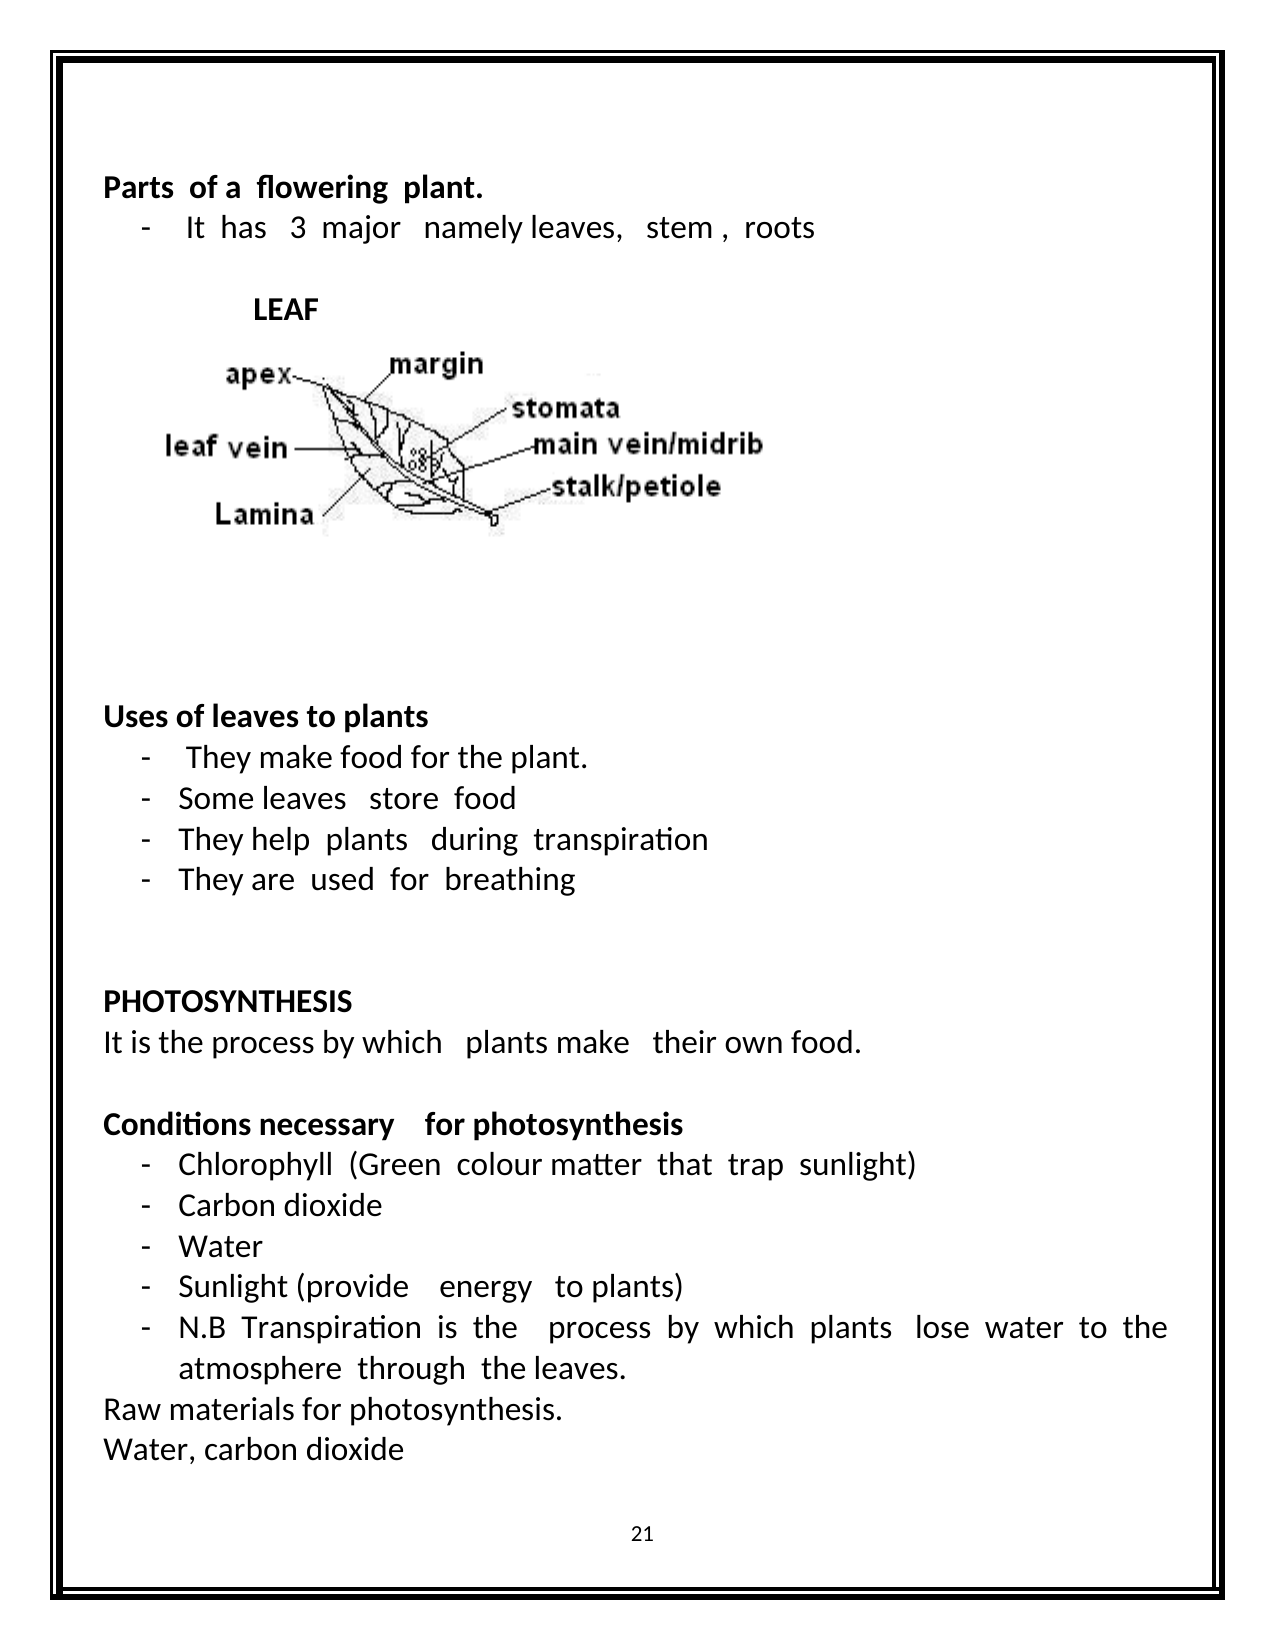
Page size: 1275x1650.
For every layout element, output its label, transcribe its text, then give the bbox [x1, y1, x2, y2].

list Some leaves store food [141, 777, 1181, 817]
text Water, carbon dioxide [103, 1428, 1181, 1469]
list Sunlight (provide energy to plants) [141, 1266, 1181, 1306]
text Conditions necessary for photosynthesis [103, 1103, 1181, 1143]
text PHOTOSYNTHESIS [103, 980, 1181, 1021]
text Uses of leaves to plants [103, 695, 1181, 736]
list They are used for breathing [141, 858, 1181, 899]
list They help plants during transpiration [141, 817, 1181, 858]
list It has 3 major namely leaves, stem , roots [141, 207, 1181, 247]
text Parts of a flowering plant. [103, 166, 1181, 207]
text LEAF [178, 288, 1181, 329]
text It is the process by which plants make their own food. [103, 1021, 1181, 1062]
text Raw materials for photosynthesis. [103, 1388, 1181, 1428]
list N.B Transpiration is the process by which plants lose water to the atmosphere through the leaves. [141, 1306, 1181, 1388]
list Carbon dioxide [141, 1184, 1181, 1225]
list Water [141, 1225, 1181, 1266]
picture [153, 344, 771, 539]
list Chlorophyll (Green colour matter that trap sunlight) [141, 1143, 1181, 1184]
list They make food for the plant. [141, 736, 1181, 777]
